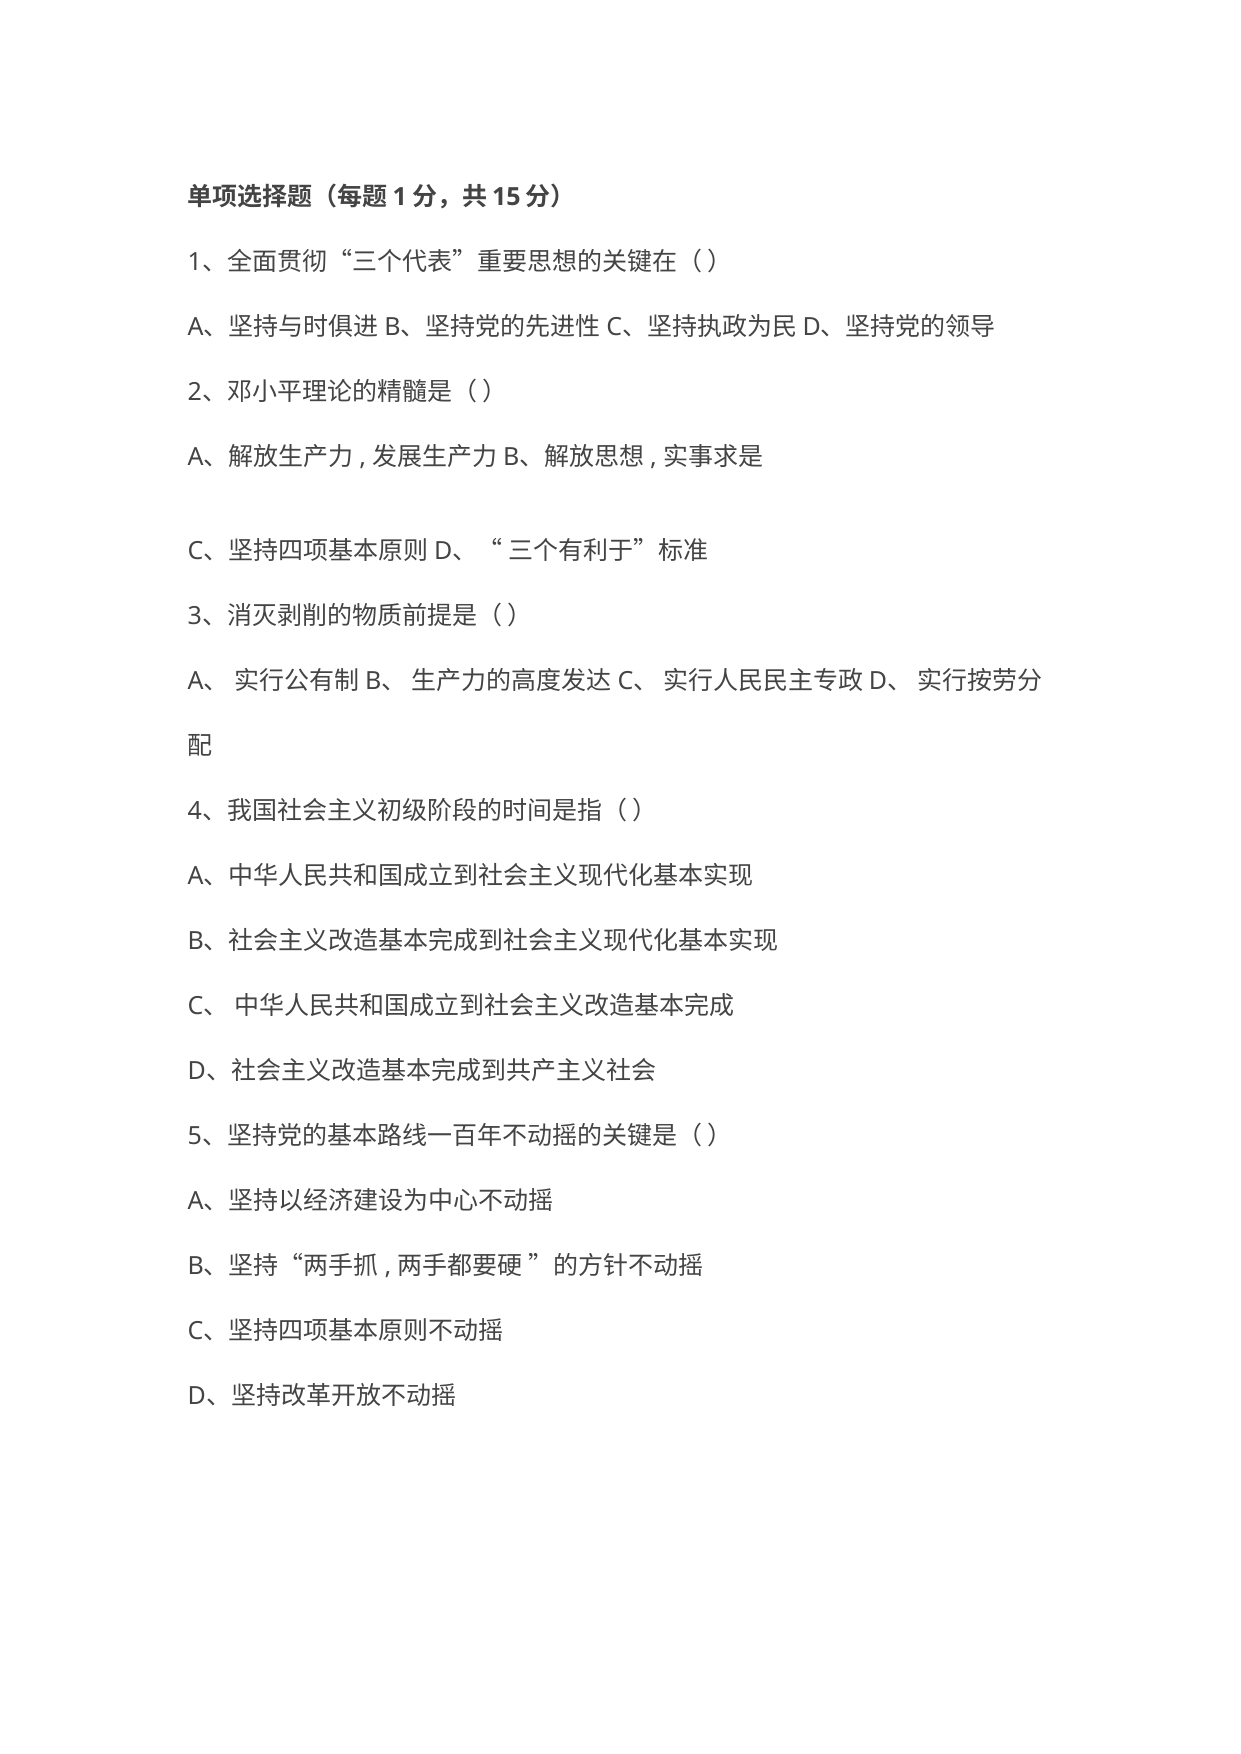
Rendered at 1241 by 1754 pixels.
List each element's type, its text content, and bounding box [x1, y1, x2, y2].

text 单项选择题（每题1分，共15分） 1、全面贯彻“三个代表”重要思想的关键在（ ） A、坚持与时俱进 B、坚持党的先进性 C、坚持执政为民 D、坚持党的领导 2、邓小平理论的精髓是（ ） A、解放生产力 , 发展生产力 B、解放思想 , 实事求是 [187, 162, 1053, 487]
text C、坚持四项基本原则 D、“ 三个有利于”标准 3、消灭剥削的物质前提是（ ） A、 实行公有制 B、 生产力的高度发达 C、 实行人民民主专政D、 实行按劳分配 4、我国社会主义初级阶段的时间是指（ ） A、中华人民共和国成立到社会主义现代化基本实现 B、社会主义改造基本完成到社会主义现代化基本实现 C、 中华人民共和国成立到社会主义改造基本完成 D、社会主义改造基本完成到共产主义社会 5、坚持党的基本路线一百年不动摇的关键是（ ） A、坚持以经济建设为中心不动摇 B、坚持“两手抓 , 两手都要硬 ”的方针不动摇 C、坚持四项基本原则不动摇 D、坚持改革开放不动摇 [187, 516, 1053, 1426]
